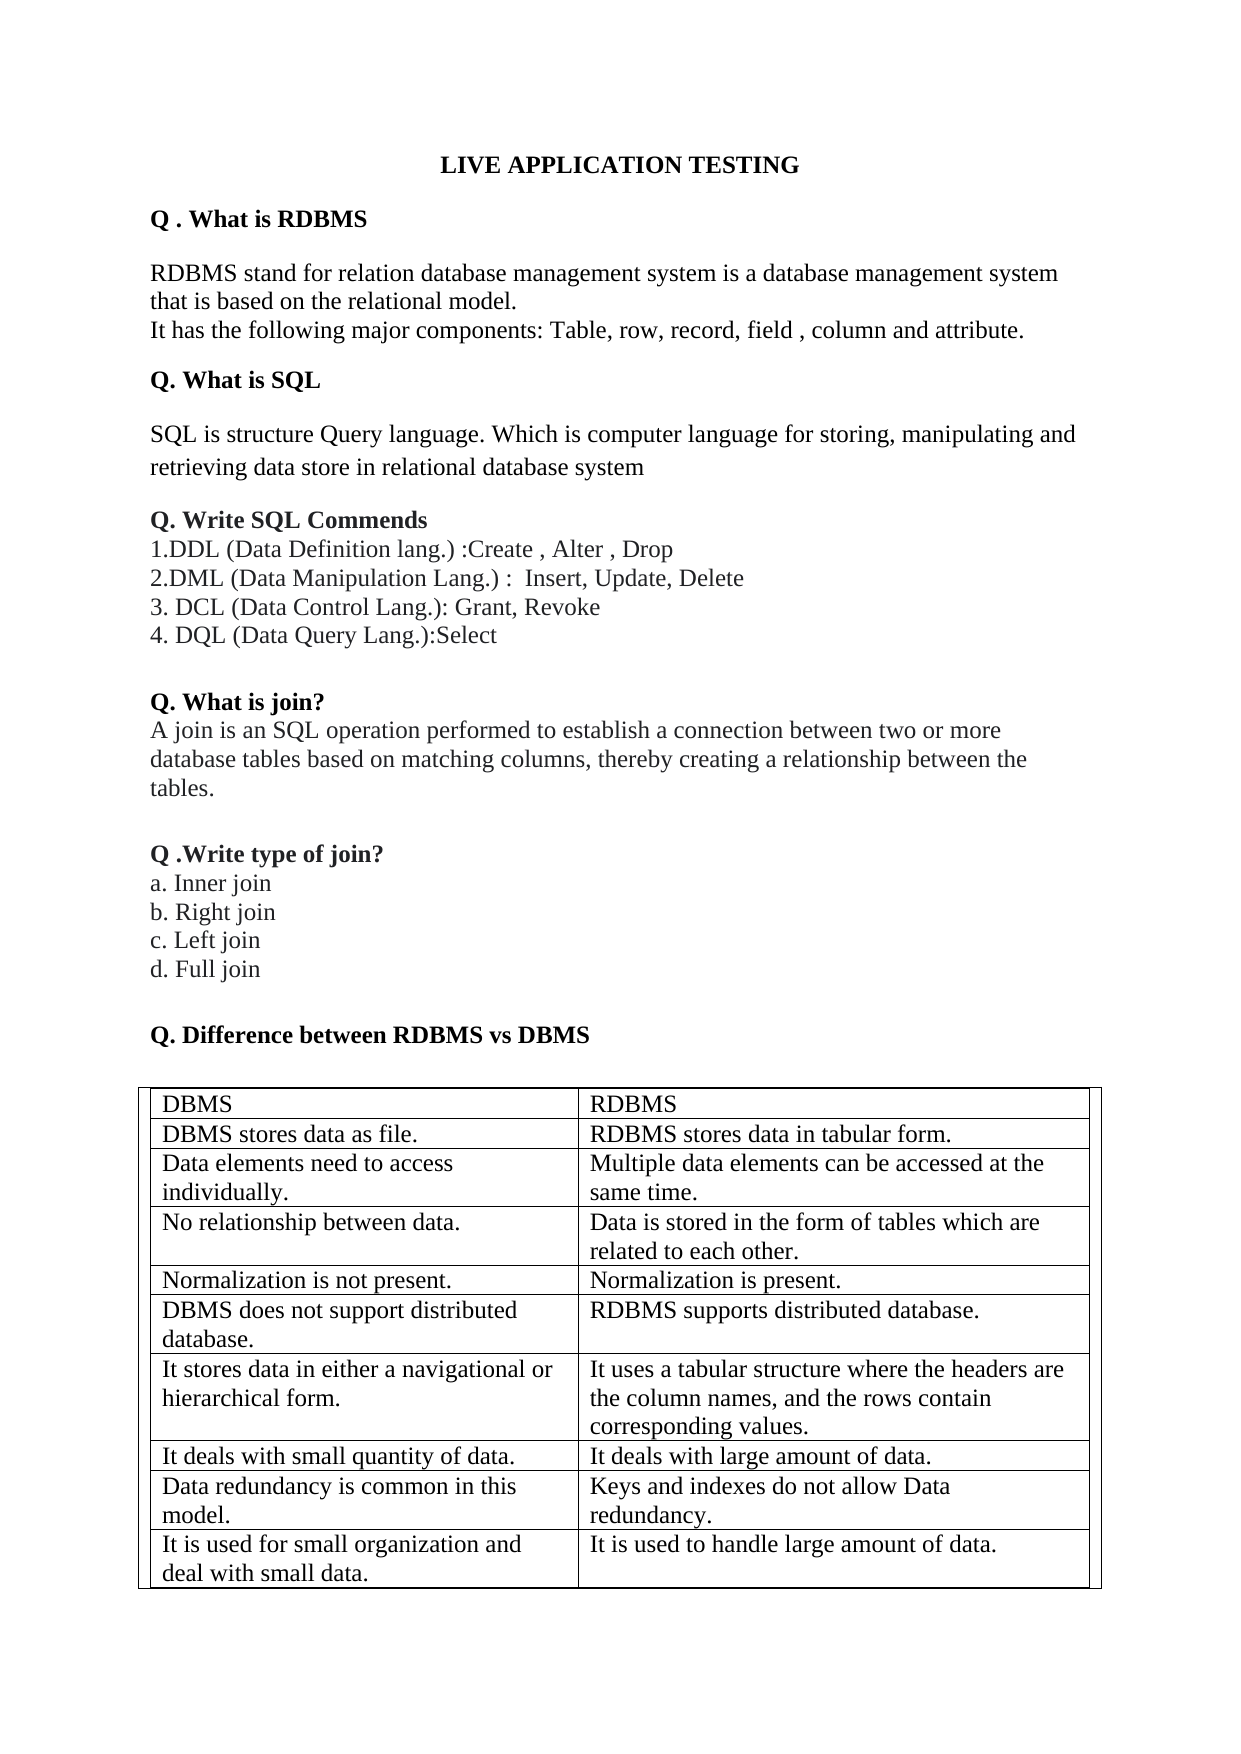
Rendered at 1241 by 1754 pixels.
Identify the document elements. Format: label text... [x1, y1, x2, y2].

table_header [151, 1266, 578, 1294]
text Q. What is SQL [150, 365, 1090, 393]
table_header [579, 1441, 1089, 1470]
table_header [151, 1295, 578, 1353]
table_header [151, 1530, 578, 1587]
table_header [579, 1207, 1089, 1265]
table_header [139, 1088, 150, 1588]
table_header [579, 1266, 1089, 1294]
text RDBMS stand for relation database management system is a database management system that is based on the relational model. It has the following major components: Table, row, record, field , column and attribute. [150, 258, 1090, 344]
table_header [151, 1149, 578, 1206]
table_header [151, 1207, 578, 1265]
table_header [1090, 1088, 1101, 1588]
table_header [151, 1471, 578, 1529]
table_header [579, 1089, 1089, 1118]
table_header [151, 1354, 578, 1440]
text Q. Difference between RDBMS vs DBMS [150, 1021, 1090, 1049]
table_header [579, 1354, 1089, 1440]
text Q .Write type of join? a. Inner join b. Right join c. Left join d. Full join [260, 839, 1090, 983]
text SQL is structure Query language. Which is computer language for storing, manipulating and retrieving data store in relational database system [150, 419, 1090, 480]
table_header [151, 1089, 578, 1118]
table_header [151, 1441, 578, 1470]
table_header [579, 1149, 1089, 1206]
table_header [151, 1119, 578, 1148]
table_header [579, 1530, 1089, 1587]
table_header [579, 1471, 1089, 1529]
text Q. Write SQL Commends 1.DDL (Data Definition lang.) :Create , Alter , Drop 2.DML (Data Manipulation Lang.) : Insert, Update, Delete 3. DCL (Data Control Lang.): Grant, Revoke 4. DQL (Data Query Lang.):Select [428, 506, 1090, 649]
table_header [579, 1119, 1089, 1148]
table_header [579, 1295, 1089, 1353]
text LIVE APPLICATION TESTING [150, 150, 1090, 179]
text Q. What is join? A join is an SQL operation performed to establish a connection between two or more database tables based on matching columns, thereby creating a relationship between the tables. [150, 687, 1090, 802]
text Q . What is RDBMS [150, 204, 1090, 233]
